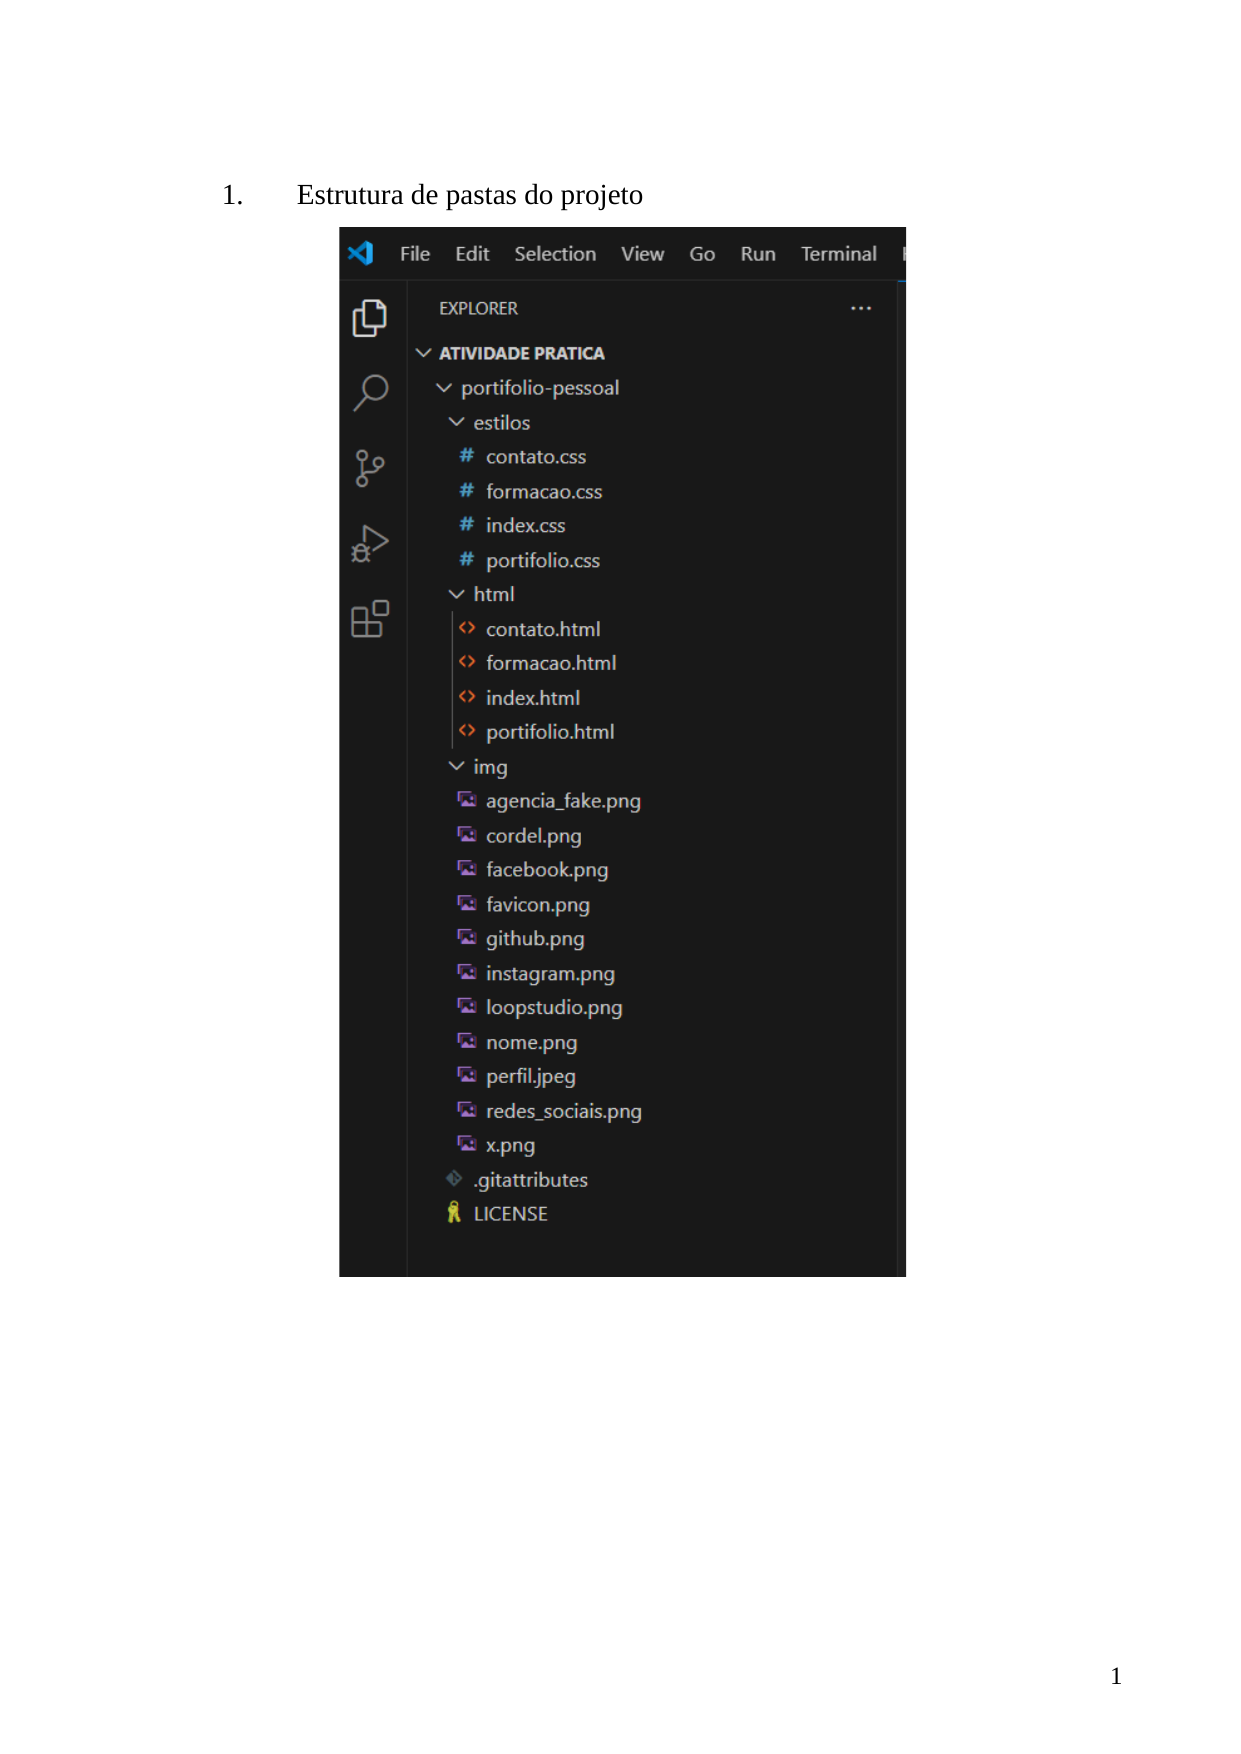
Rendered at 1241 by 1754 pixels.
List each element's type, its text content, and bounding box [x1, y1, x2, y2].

list Estrutura de pastas do projeto [222, 177, 1122, 211]
picture [339, 227, 907, 1277]
